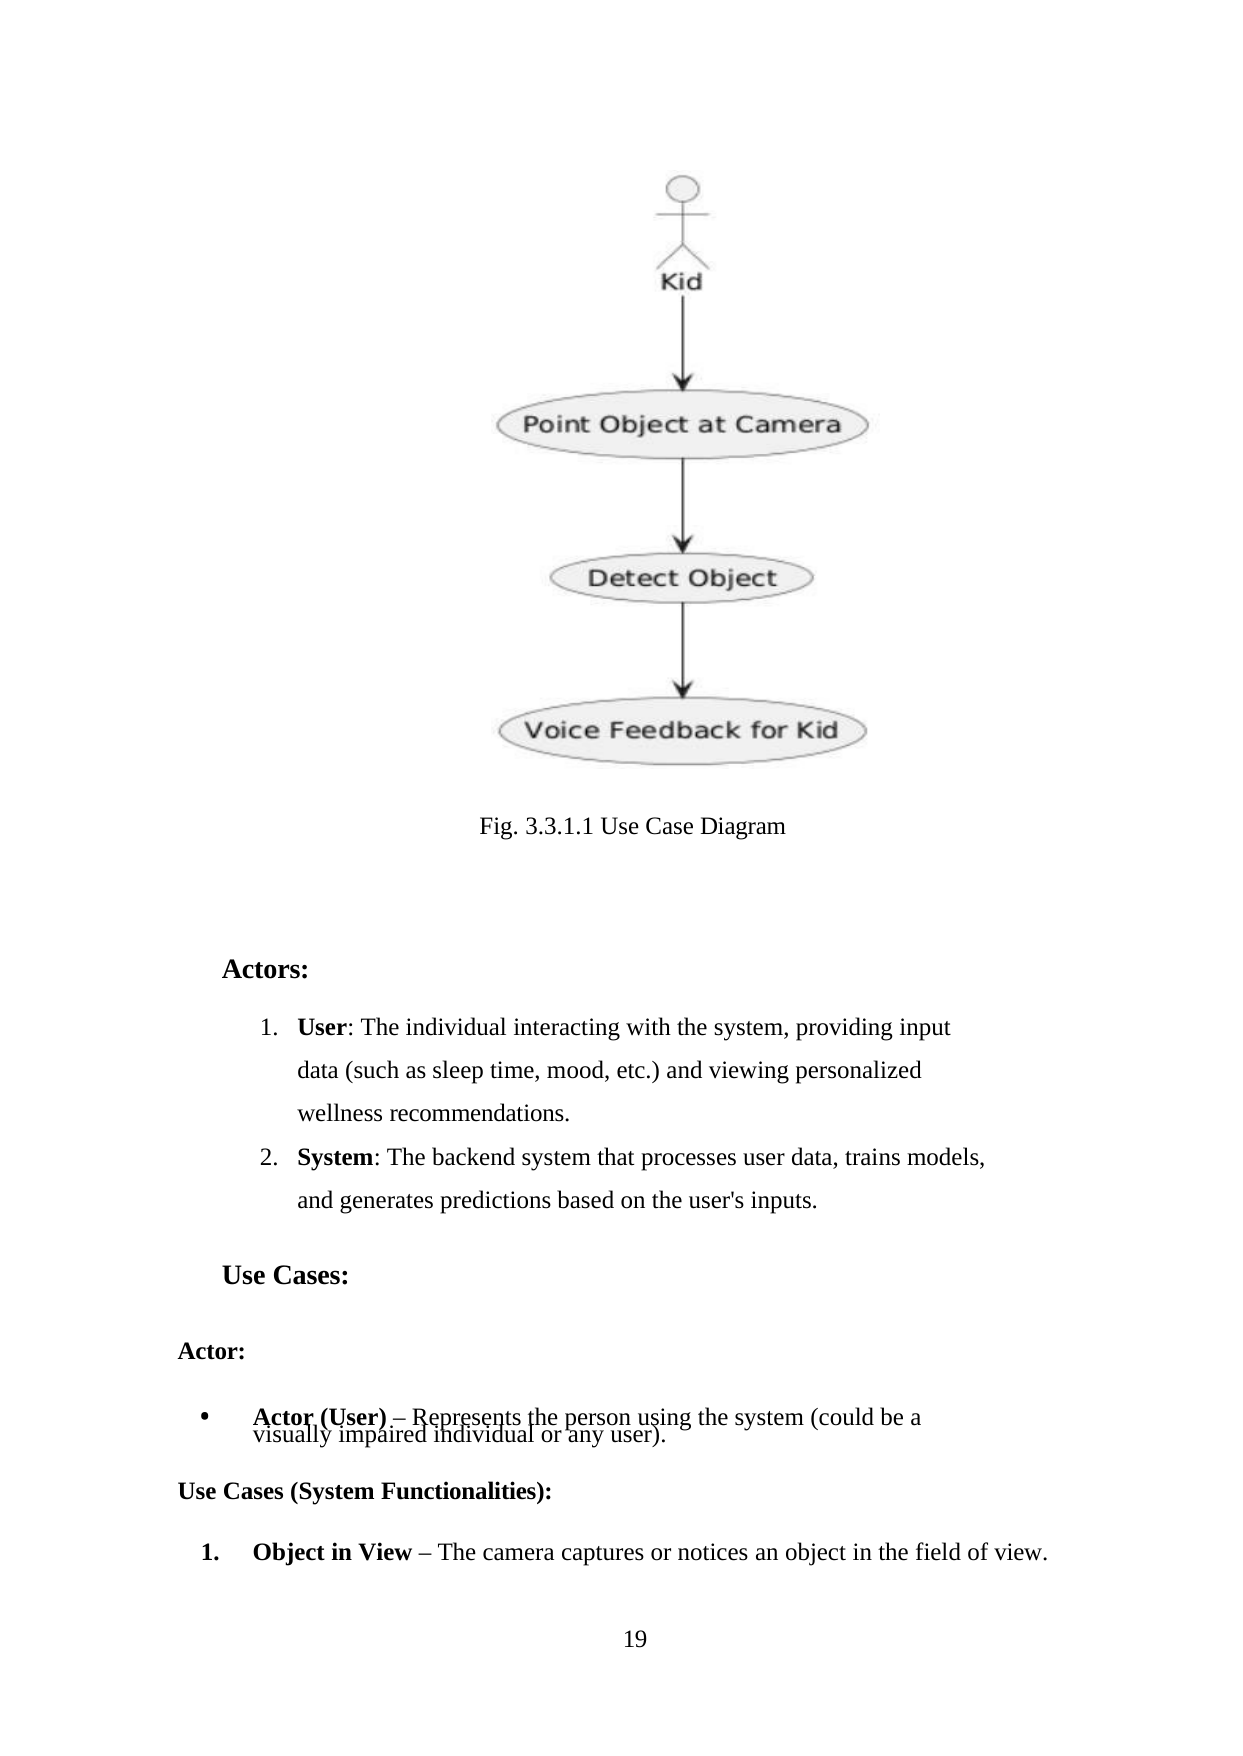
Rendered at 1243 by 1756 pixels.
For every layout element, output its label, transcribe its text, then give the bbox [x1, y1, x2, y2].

list System: The backend system that processes user data, trains models, and generates predictions based on the user's inputs. [259, 1142, 1024, 1214]
subtitle Use Cases (System Functionalities): [177, 1476, 1169, 1505]
subtitle Actors: [222, 952, 1169, 984]
list User: The individual interacting with the system, providing input data (such as sleep time, mood, etc.) and viewing personalized wellness recommendations. [259, 1012, 986, 1127]
picture [491, 170, 880, 769]
subtitle Actor: [177, 1336, 1169, 1365]
subtitle Use Cases: [222, 1258, 1169, 1291]
list Object in View – The camera captures or notices an object in the field of view. [201, 1537, 1169, 1566]
list Actor (User) – Represents the person using the system (could be a visually impaired individual or any user). [200, 1409, 1004, 1448]
text Fig. 3.3.1.1 Use Case Diagram [479, 811, 1169, 840]
